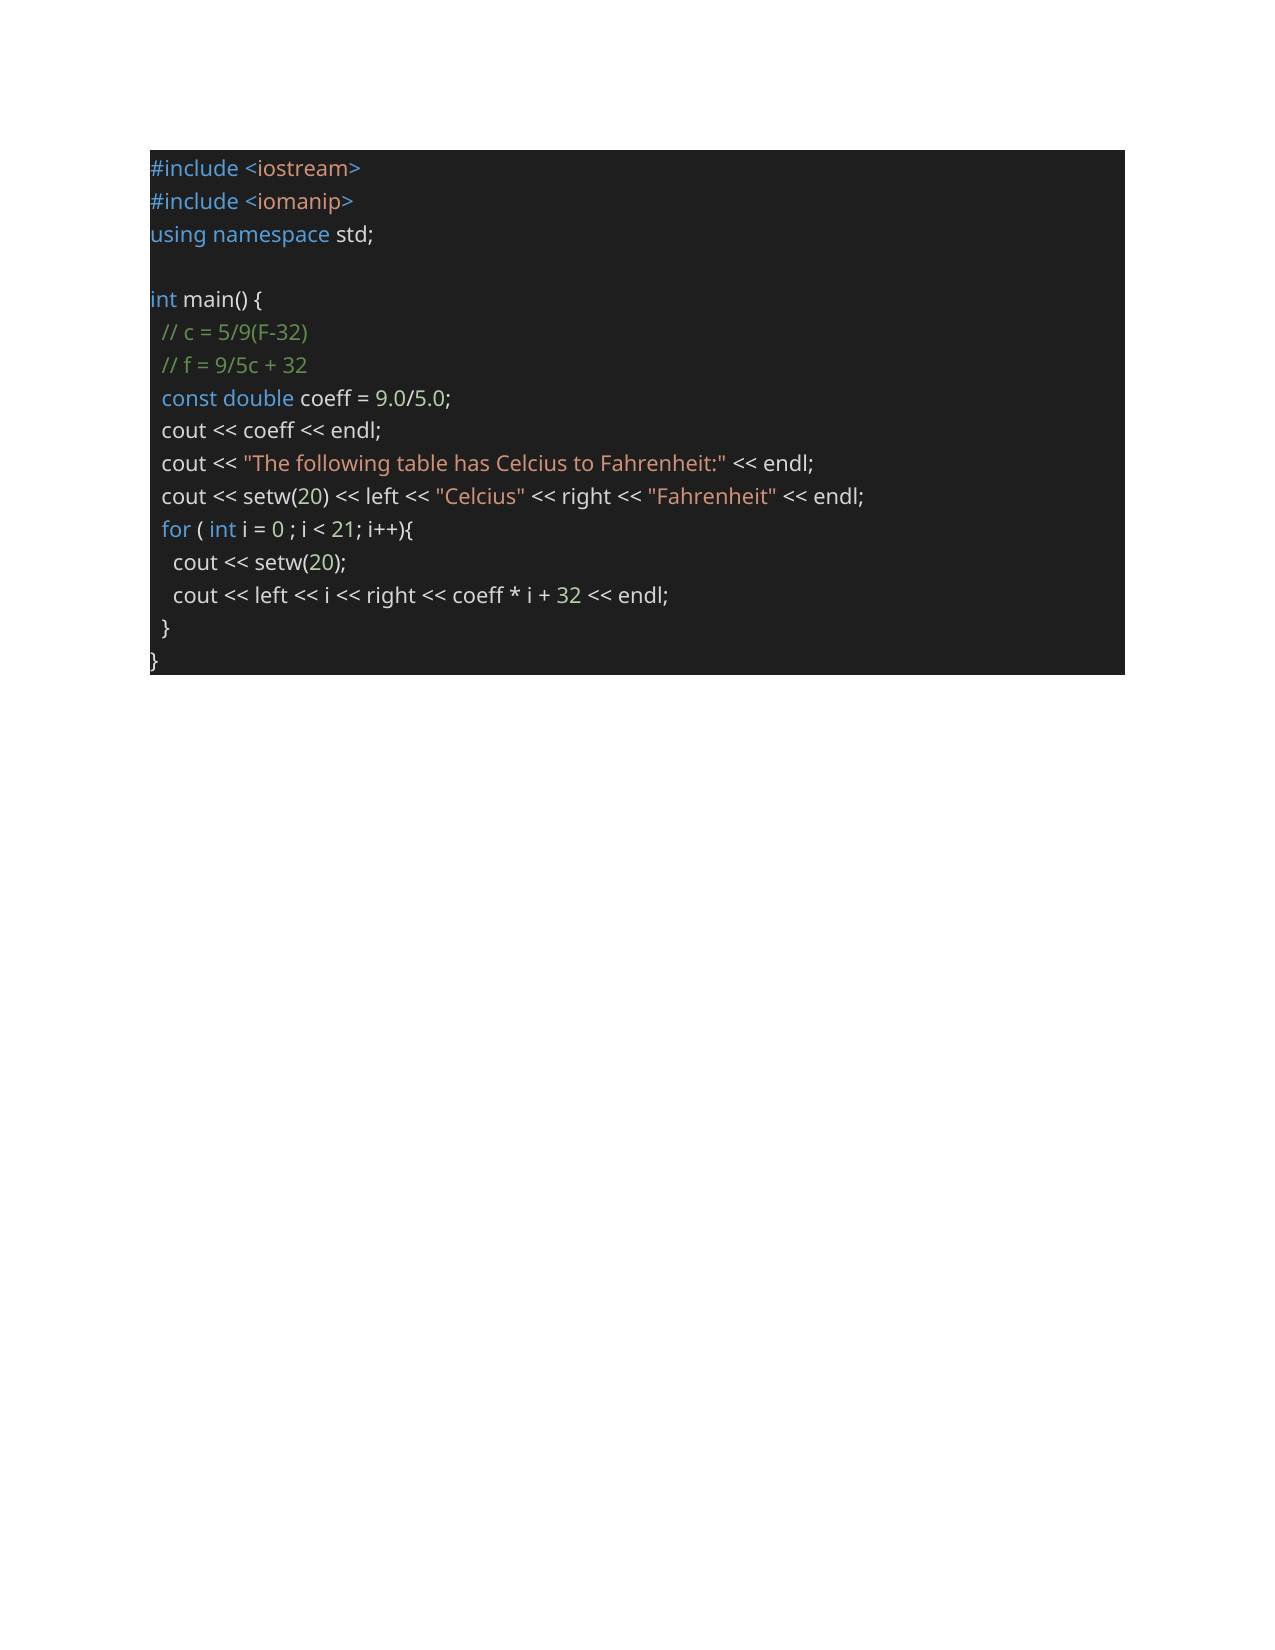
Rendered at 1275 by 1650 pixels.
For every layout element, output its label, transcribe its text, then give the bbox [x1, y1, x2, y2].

text cout << setw(20) << left << "Celcius" << right << "Fahrenheit" << endl; [150, 478, 1125, 511]
text cout << setw(20); [150, 544, 1125, 577]
text int main() { [150, 281, 1125, 314]
text cout << coeff << endl; [150, 412, 1125, 445]
text using namespace std; [150, 216, 1125, 248]
text } [150, 642, 1125, 675]
text #include <iomanip> [150, 183, 1125, 216]
text } [150, 609, 1125, 642]
text // f = 9/5c + 32 [150, 347, 1125, 380]
text const double coeff = 9.0/5.0; [150, 380, 1125, 412]
text #include <iostream> [150, 150, 1125, 183]
text // c = 5/9(F-32) [150, 314, 1125, 347]
text for ( int i = 0 ; i < 21; i++){ [150, 511, 1125, 544]
text cout << left << i << right << coeff * i + 32 << endl; [150, 577, 1125, 609]
text cout << "The following table has Celcius to Fahrenheit:" << endl; [150, 445, 1125, 478]
